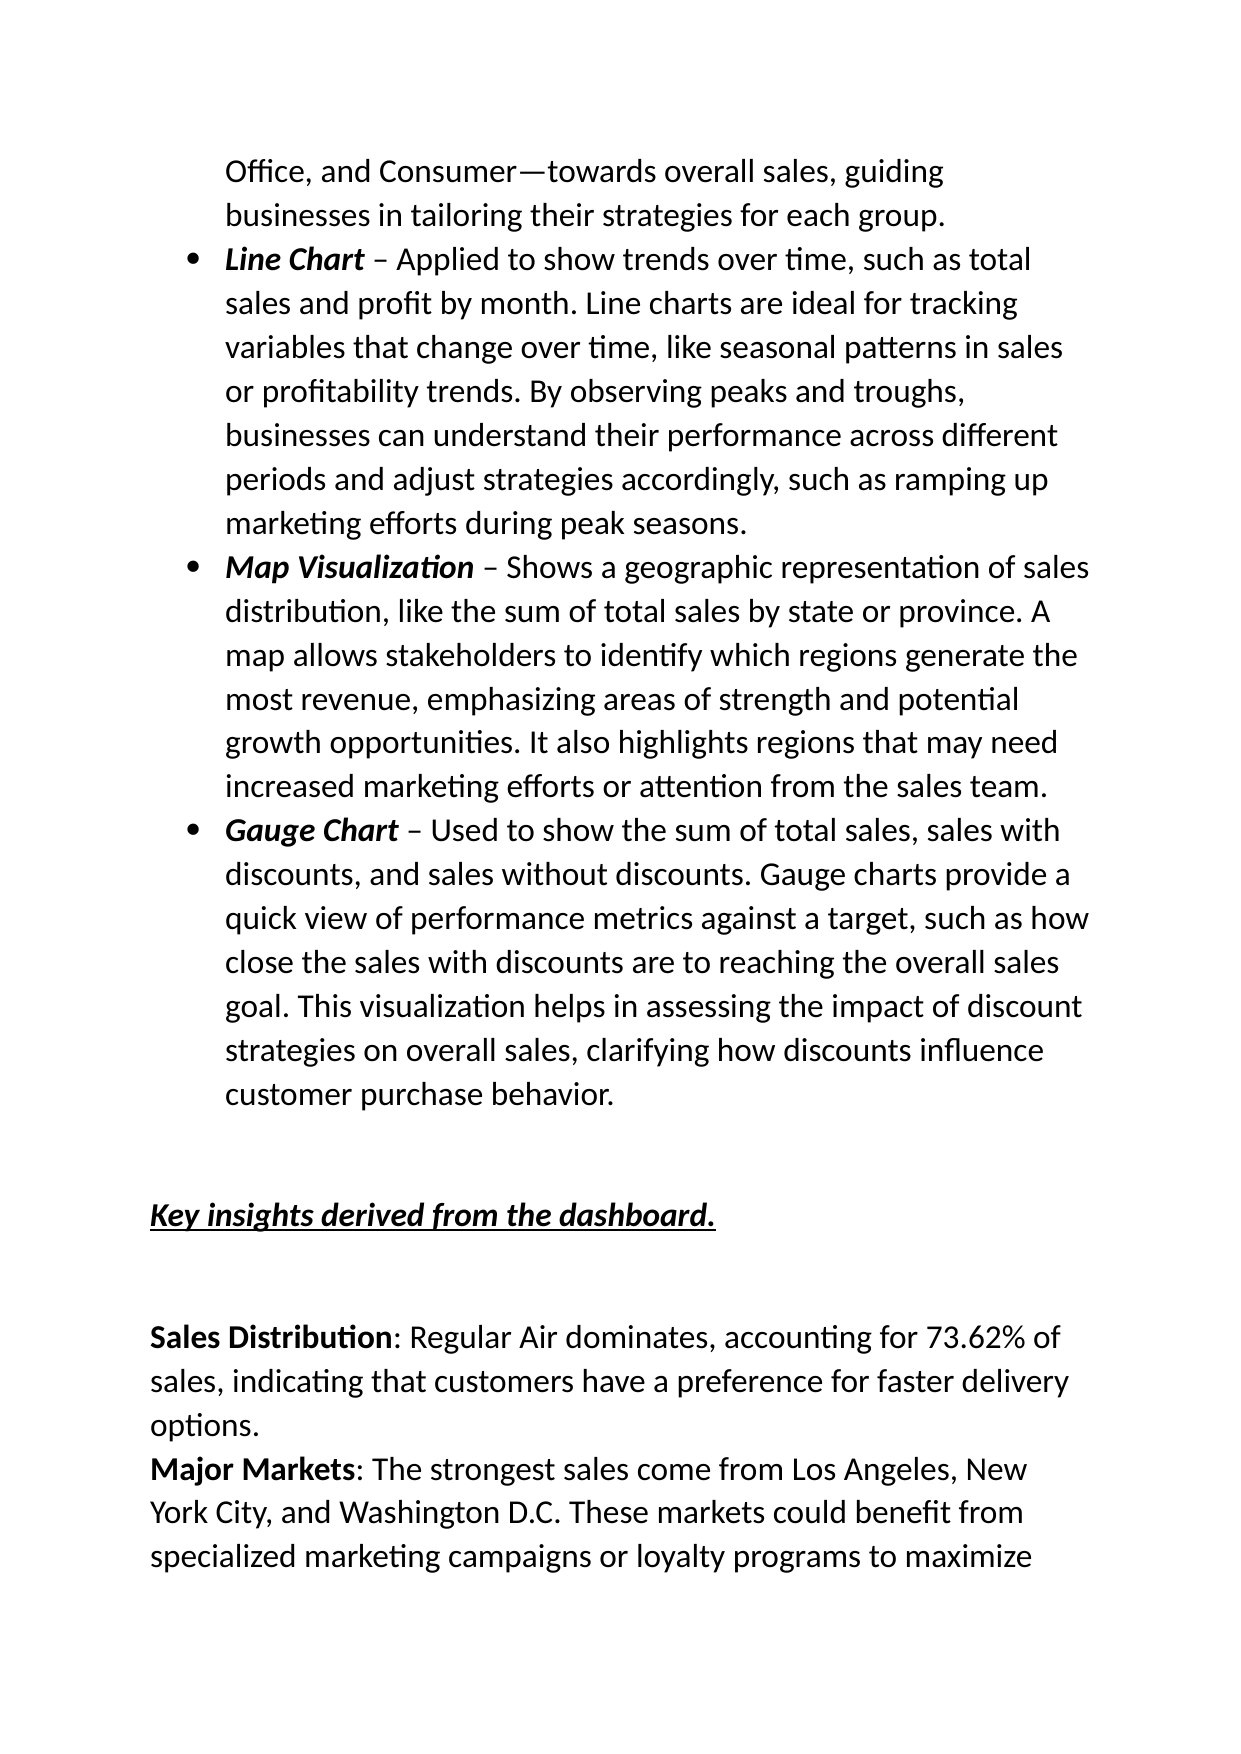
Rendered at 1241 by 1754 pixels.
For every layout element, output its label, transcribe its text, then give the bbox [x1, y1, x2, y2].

list Line Chart – Applied to show trends over time, such as total sales and profit by month. Line charts are ideal for tracking variables that change over time, like seasonal patterns in sales or profitability trends. By observing peaks and troughs, businesses can understand their performance across different periods and adjust strategies accordingly, such as ramping up marketing efforts during peak seasons. [187, 238, 1090, 542]
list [187, 150, 1090, 235]
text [150, 1316, 1090, 1576]
text Key insights derived from the dashboard. [150, 1194, 1090, 1235]
list Map Visualization – Shows a geographic representation of sales distribution, like the sum of total sales by state or province. A map allows stakeholders to identify which regions generate the most revenue, emphasizing areas of strength and potential growth opportunities. It also highlights regions that may need increased marketing efforts or attention from the sales team. [187, 546, 1090, 806]
list Gauge Chart – Used to show the sum of total sales, sales with discounts, and sales without discounts. Gauge charts provide a quick view of performance metrics against a target, such as how close the sales with discounts are to reaching the overall sales goal. This visualization helps in assessing the impact of discount strategies on overall sales, clarifying how discounts influence customer purchase behavior. [187, 809, 1090, 1114]
